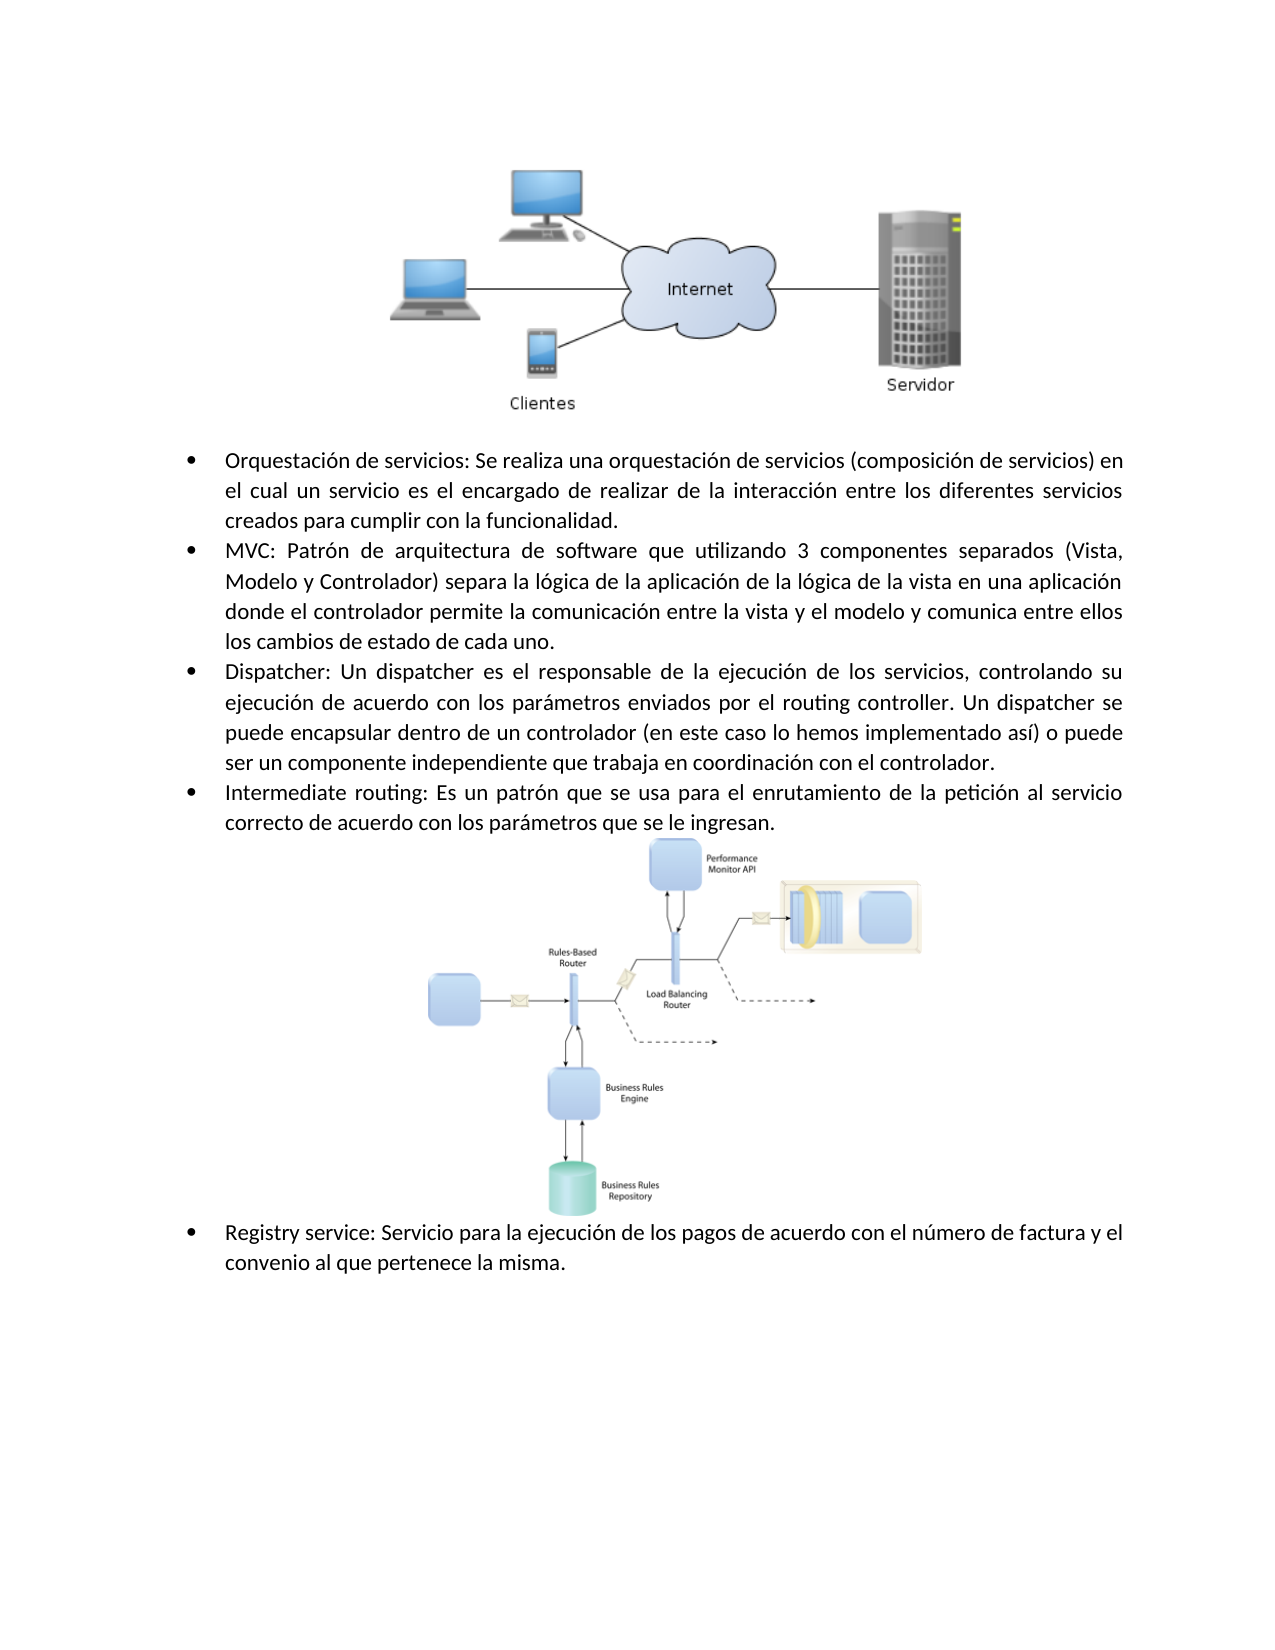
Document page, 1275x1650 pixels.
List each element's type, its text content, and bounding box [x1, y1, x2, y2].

list Dispatcher: Un dispatcher es el responsable de la ejecución de los servicios, controlando su ejecución de acuerdo con los parámetros enviados por el routing controller. Un dispatcher se puede encapsular dentro de un controlador (en este caso lo hemos implementado así) o puede ser un componente independiente que trabaja en coordinación con el controlador. [187, 657, 1125, 776]
list MVC: Patrón de arquitectura de software que utilizando 3 componentes separados (Vista, Modelo y Controlador) separa la lógica de la aplicación de la lógica de la vista en una aplicación donde el controlador permite la comunicación entre la vista y el modelo y comunica entre ellos los cambios de estado de cada uno. [187, 537, 1125, 655]
picture [428, 838, 922, 1216]
picture [369, 150, 981, 444]
list Orquestación de servicios: Se realiza una orquestación de servicios (composición de servicios) en el cual un servicio es el encargado de realizar de la interacción entre los diferentes servicios creados para cumplir con la funcionalidad. [187, 446, 1125, 534]
list Intermediate routing: Es un patrón que se usa para el enrutamiento de la petición al servicio correcto de acuerdo con los parámetros que se le ingresan. [187, 778, 1125, 836]
list Registry service: Servicio para la ejecución de los pagos de acuerdo con el número de factura y el convenio al que pertenece la misma. [187, 1218, 1125, 1276]
